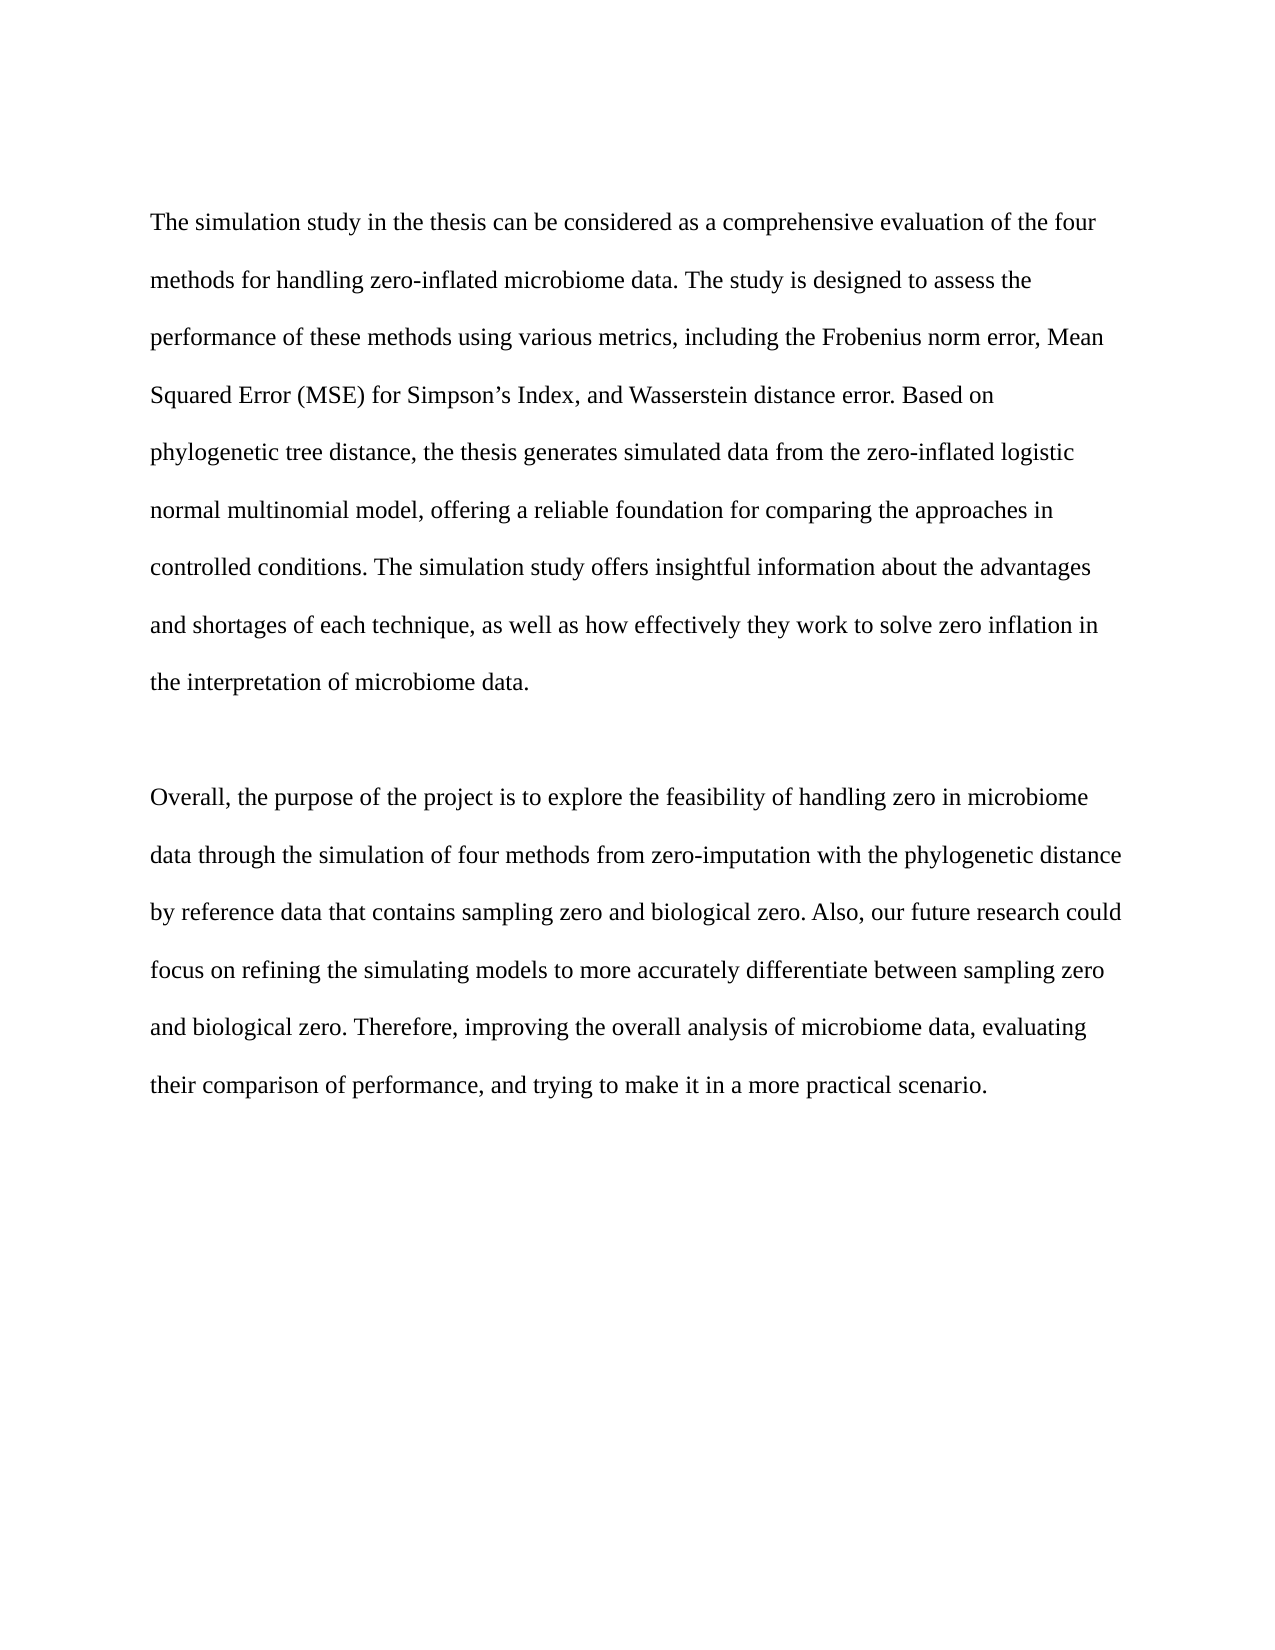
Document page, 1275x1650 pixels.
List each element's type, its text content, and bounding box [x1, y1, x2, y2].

text Overall, the purpose of the project is to explore the feasibility of handling zero in microbiome data through the simulation of four methods from zero-imputation with the phylogenetic distance by reference data that contains sampling zero and biological zero. Also, our future research could focus on refining the simulating models to more accurately differentiate between sampling zero and biological zero. Therefore, improving the overall analysis of microbiome data, evaluating their comparison of performance, and trying to make it in a more practical scenario. [150, 782, 1125, 1099]
text The simulation study in the thesis can be considered as a comprehensive evaluation of the four methods for handling zero-inflated microbiome data. The study is designed to assess the performance of these methods using various metrics, including the Frobenius norm error, Mean Squared Error (MSE) for Simpson’s Index, and Wasserstein distance error. Based on phylogenetic tree distance, the thesis generates simulated data from the zero-inflated logistic normal multinomial model, offering a reliable foundation for comparing the approaches in controlled conditions. The simulation study offers insightful information about the advantages and shortages of each technique, as well as how effectively they work to solve zero inflation in the interpretation of microbiome data. [150, 207, 1125, 696]
